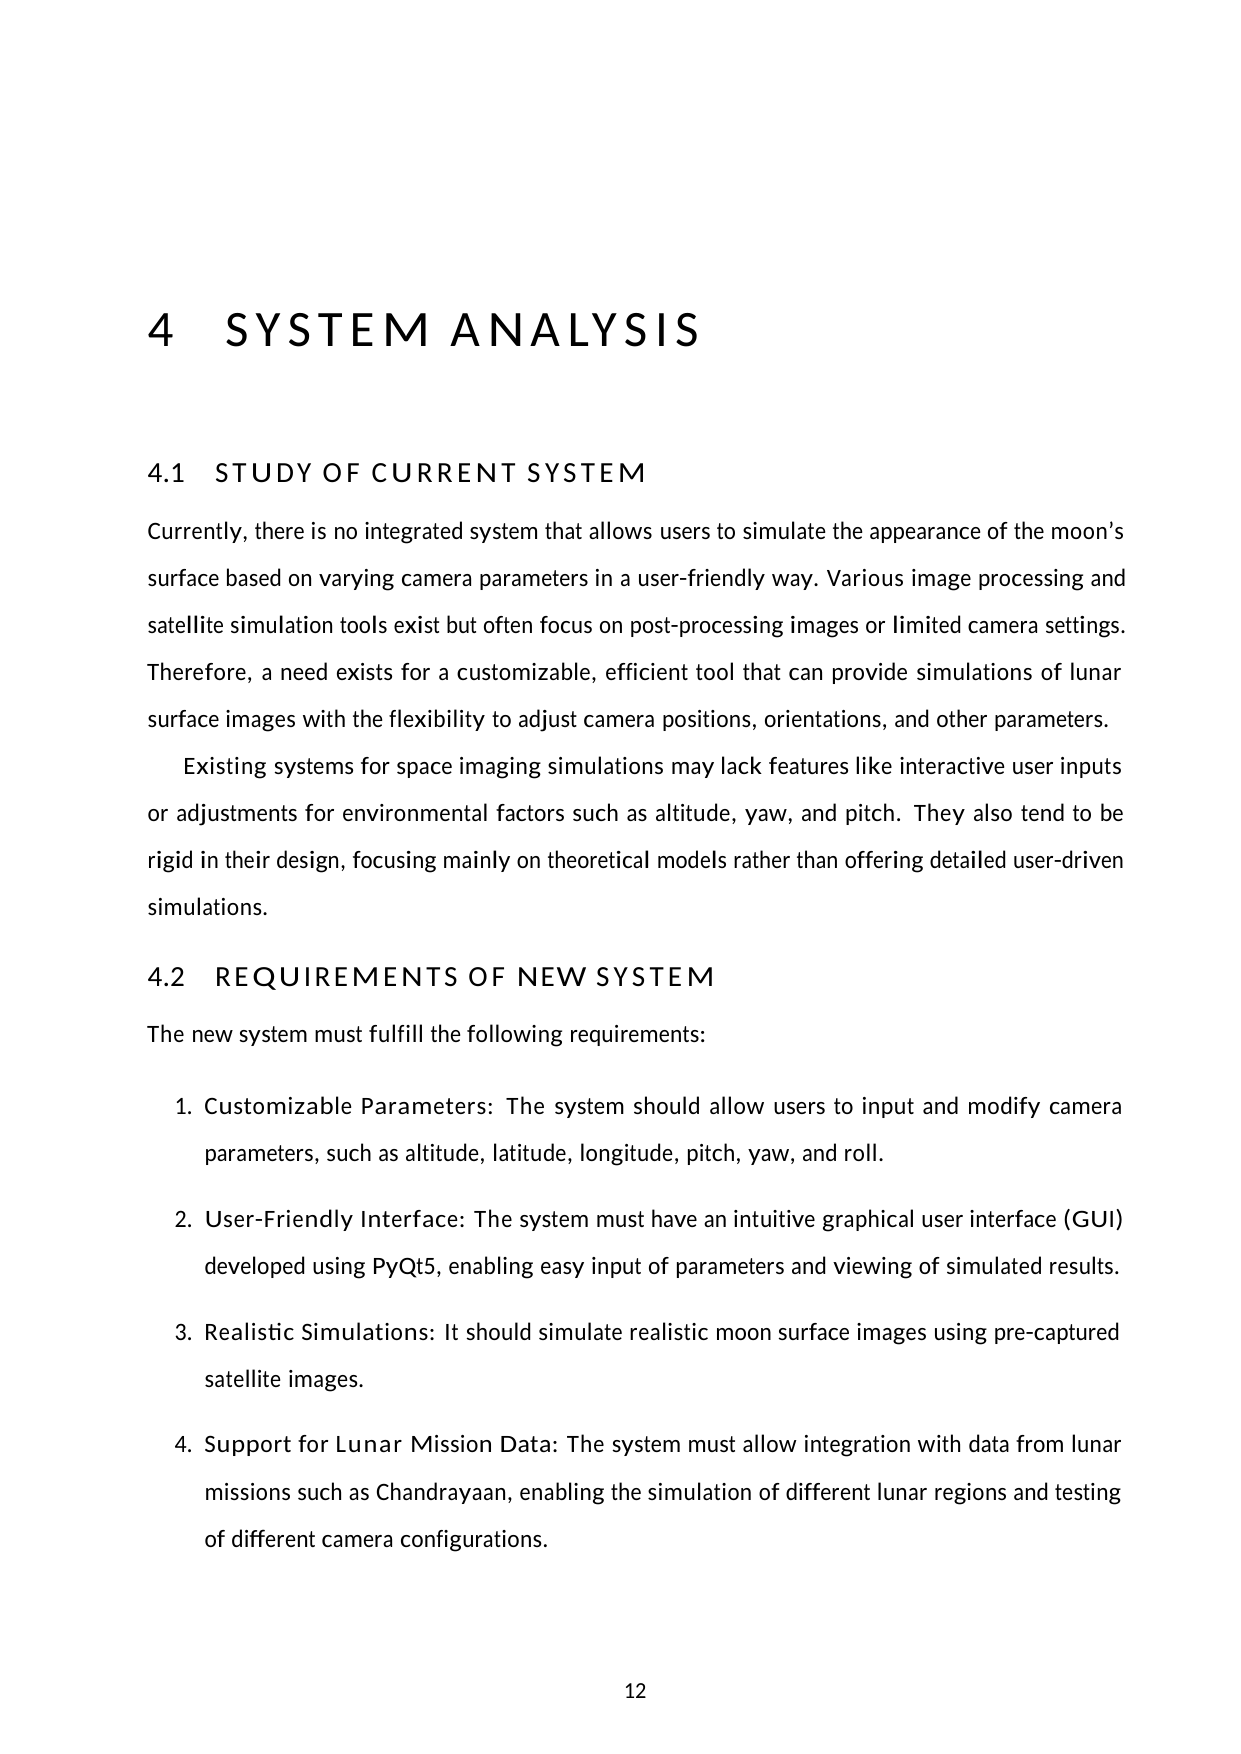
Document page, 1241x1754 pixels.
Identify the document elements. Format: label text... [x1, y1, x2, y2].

text 4.2 REQUIREMENTS OF NEW SYSTEM [147, 958, 1154, 993]
text satellite images. [204, 1363, 1154, 1393]
text of different camera configurations. [204, 1523, 1154, 1553]
text surface based on varying camera parameters in a user-friendly way. Various image processing and [147, 562, 1154, 593]
text Existing systems for space imaging simulations may lack features like interactive user inputs [183, 751, 1154, 781]
text 4. Support for Lunar Mission Data: The system must allow integration with data from lunar [174, 1429, 1154, 1459]
text The new system must fulfill the following requirements: [147, 1019, 1154, 1049]
text 4.1 STUDY OF CURRENT SYSTEM [147, 454, 1154, 490]
text 1. Customizable Parameters: The system should allow users to input and modify camera [174, 1090, 1154, 1121]
text simulations. [147, 892, 1154, 922]
text or adjustments for environmental factors such as altitude, yaw, and pitch. They also tend to be [147, 797, 1154, 828]
text 2. User-Friendly Interface: The system must have an intuitive graphical user interface (GUI) [174, 1203, 1154, 1234]
text Currently, there is no integrated system that allows users to simulate the appearance of the moon’s [147, 515, 1154, 546]
text 12 [623, 1676, 1154, 1704]
text parameters, such as altitude, latitude, longitude, pitch, yaw, and roll. [204, 1137, 1154, 1168]
text Therefore, a need exists for a customizable, efficient tool that can provide simulations of lunar [147, 656, 1154, 687]
text missions such as Chandrayaan, enabling the simulation of different lunar regions and testing [204, 1476, 1154, 1506]
text 4 SYSTEM ANALYSIS [147, 297, 1154, 359]
text rigid in their design, focusing mainly on theoretical models rather than offering detailed user-driven [147, 844, 1154, 875]
text surface images with the flexibility to adjust camera positions, orientations, and other parameters. [147, 703, 1154, 734]
text 3. Realistic Simulations: It should simulate realistic moon surface images using pre-captured [174, 1316, 1154, 1346]
text satellite simulation tools exist but often focus on post-processing images or limited camera settings. [147, 609, 1154, 640]
text developed using PyQt5, enabling easy input of parameters and viewing of simulated results. [204, 1250, 1154, 1281]
